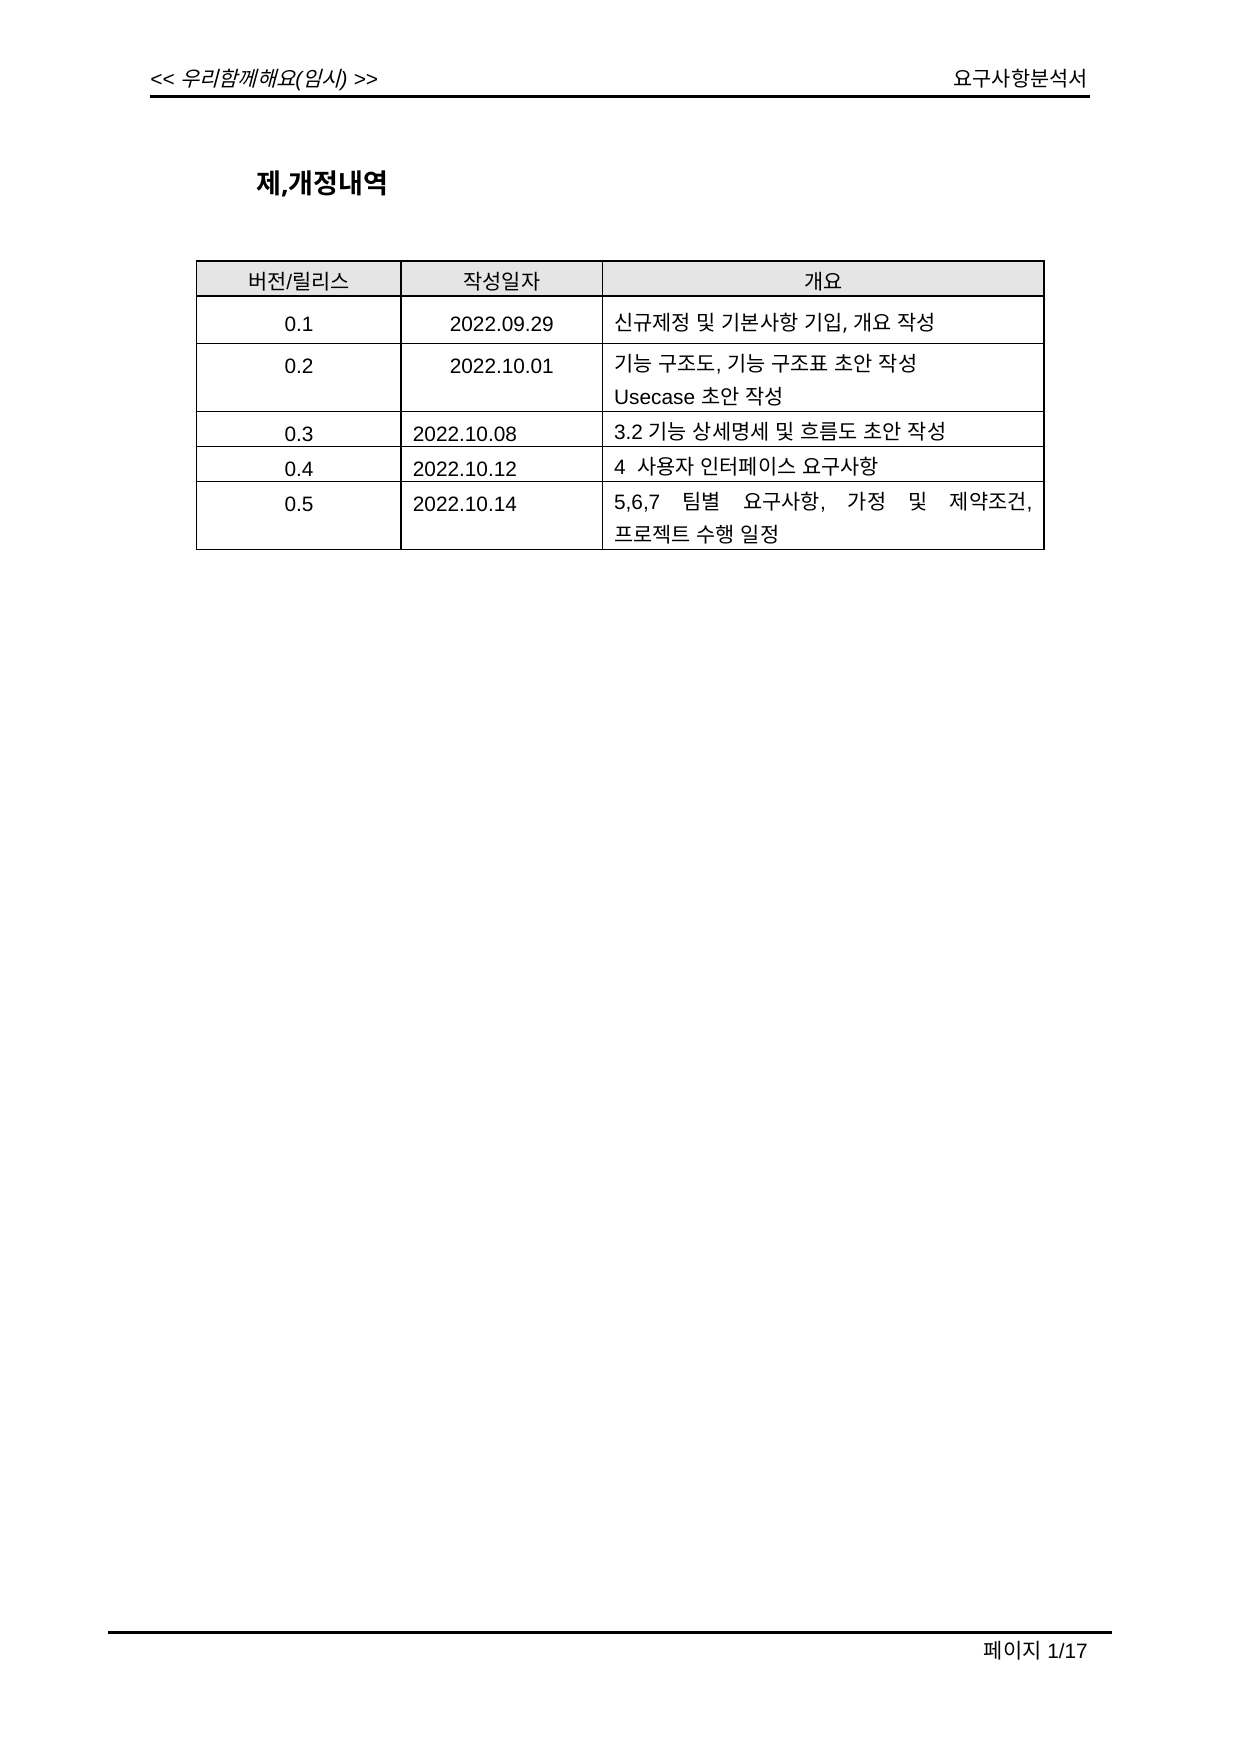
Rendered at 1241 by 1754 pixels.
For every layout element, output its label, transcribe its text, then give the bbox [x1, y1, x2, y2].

table_cell 5,6,7 팀별 요구사항, 가정 및 제약조건, 프로젝트 수행 일정 [603, 482, 1043, 549]
table_cell 2022.10.01 [402, 344, 602, 411]
table_cell 기능 구조도, 기능 구조표 초안 작성 Usecase 초안 작성 [603, 344, 1043, 411]
text 제,개정내역 [256, 162, 1090, 202]
table_header 개요 [603, 262, 1043, 295]
table_cell 2022.10.14 [402, 482, 602, 549]
table_cell 2022.09.29 [402, 297, 602, 342]
table_cell 2022.10.08 [402, 412, 602, 446]
table_header 버전/릴리스 [197, 262, 400, 295]
table_cell 2022.10.12 [402, 447, 602, 481]
table_cell 4 사용자 인터페이스 요구사항 [603, 447, 1043, 481]
table_cell 0.5 [197, 482, 400, 549]
table_header 작성일자 [402, 262, 602, 295]
table_cell 0.1 [197, 297, 400, 342]
table_cell 3.2 기능 상세명세 및 흐름도 초안 작성 [603, 412, 1043, 446]
table_cell 0.2 [197, 344, 400, 411]
table_cell 0.3 [197, 412, 400, 446]
table_cell 0.4 [197, 447, 400, 481]
table_cell 신규제정 및 기본사항 기입, 개요 작성 [603, 297, 1043, 342]
